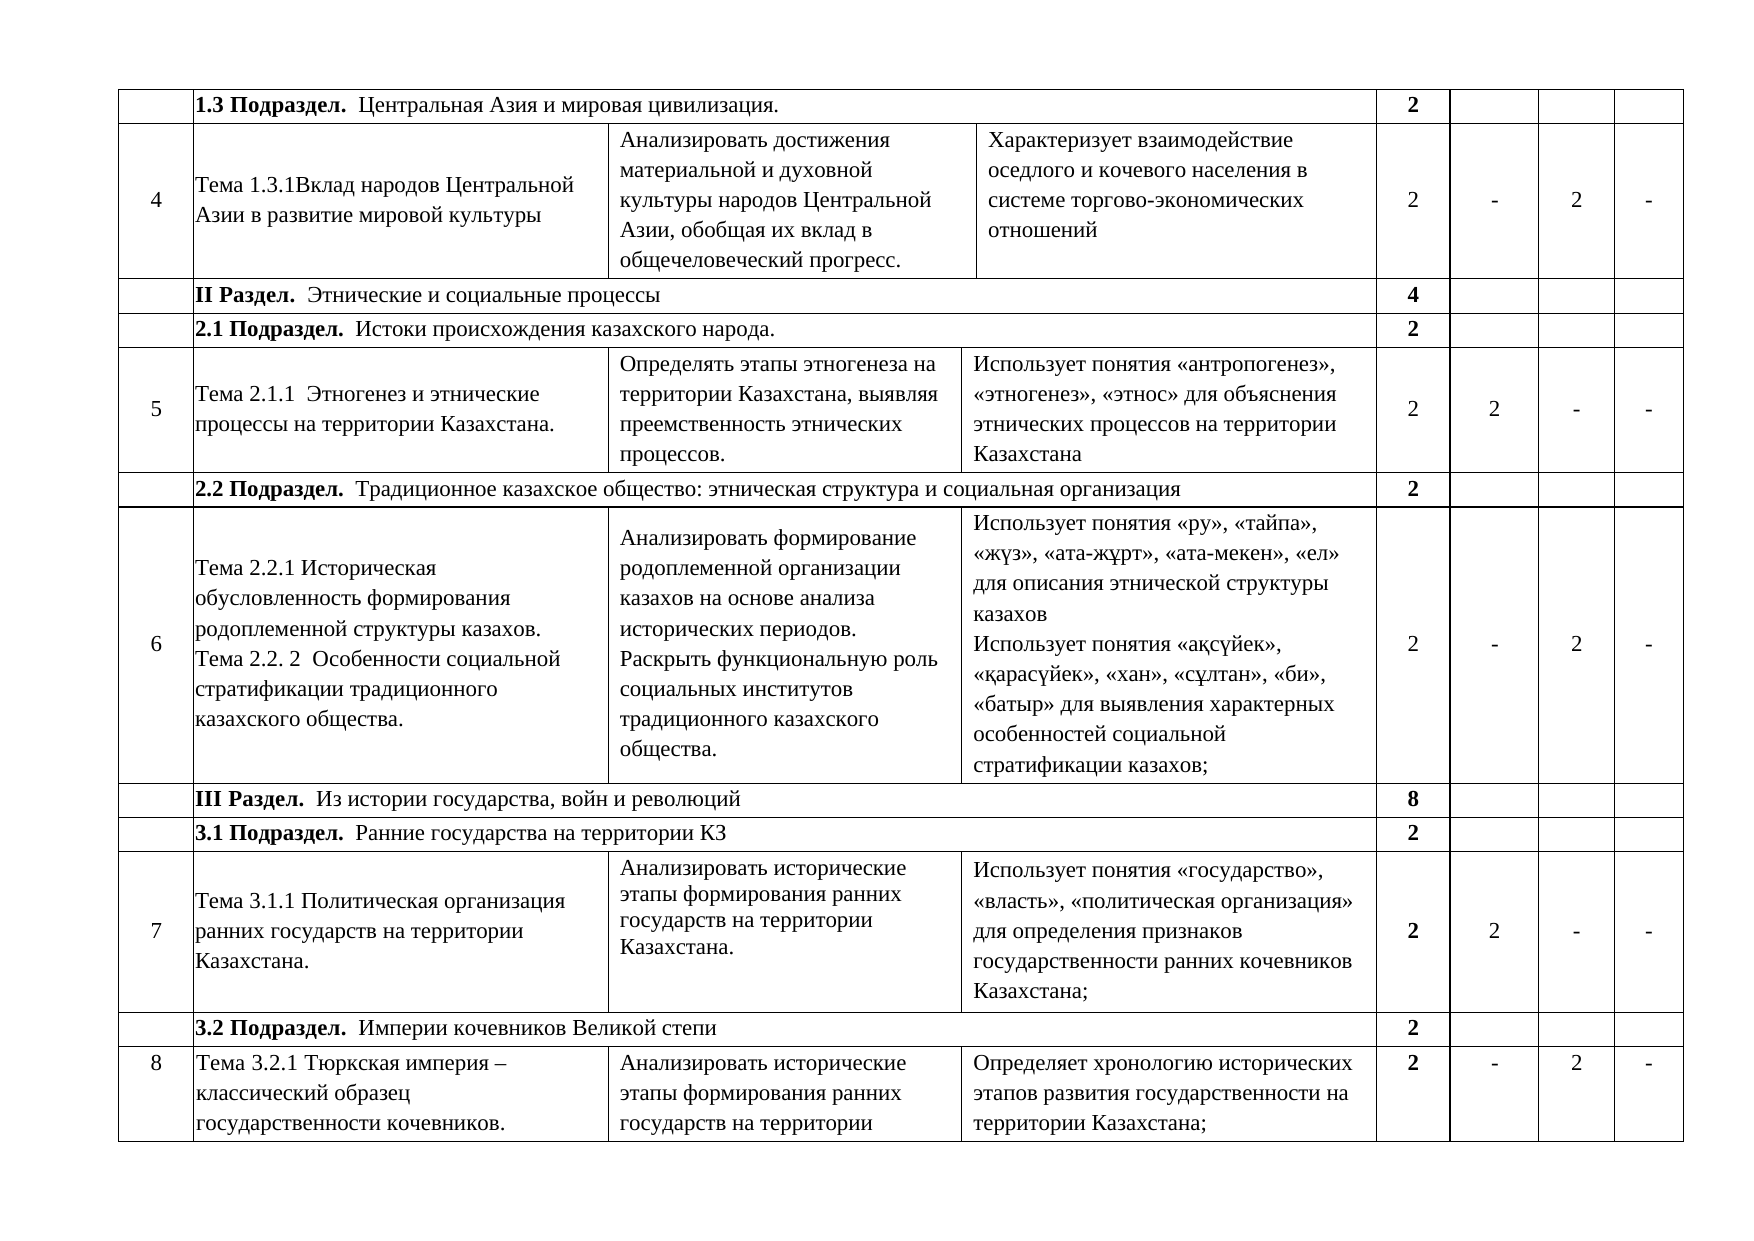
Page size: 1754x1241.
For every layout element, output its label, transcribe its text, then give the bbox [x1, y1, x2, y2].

table_cell 2 [1377, 473, 1449, 506]
table_cell 4 [119, 124, 193, 278]
table_cell [1451, 473, 1538, 506]
table_cell Анализировать формирование родоплеменной организации казахов на основе анализа исторических периодов. Раскрыть функциональную роль социальных институтов традиционного казахского общества. [609, 508, 961, 782]
table_cell 2 [1377, 124, 1449, 278]
table_cell [1451, 1013, 1538, 1046]
table_cell 2 [1377, 1013, 1449, 1046]
table_cell Анализировать исторические этапы формирования ранних государств на территории Казахстана. [609, 852, 961, 1012]
table_cell Использует понятия «государство», «власть», «политическая организация» для определения признаков государственности ранних кочевников Казахстана; [962, 852, 1376, 1012]
table_cell - [1615, 348, 1683, 472]
table_cell [1615, 279, 1683, 313]
table_cell 3.2 Подраздел. Империи кочевников Великой степи [194, 1013, 1376, 1046]
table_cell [194, 1047, 608, 1141]
table_cell 2 [1377, 852, 1449, 1012]
table_cell [1615, 90, 1683, 123]
table_cell 2 [1377, 818, 1449, 851]
table_cell Использует понятия «антропогенез», «этногенез», «этнос» для объяснения этнических процессов на территории Казахстана [962, 348, 1376, 472]
table_cell - [1615, 508, 1683, 782]
table_cell [119, 90, 193, 123]
table_cell 2 [1377, 1047, 1449, 1141]
table_cell Определять этапы этногенеза на территории Казахстана, выявляя преемственность этнических процессов. [609, 348, 961, 472]
table_cell 2 [1377, 348, 1449, 472]
table_cell 7 [119, 852, 193, 1012]
table_cell 2 [1451, 348, 1538, 472]
table_cell 2 [1377, 314, 1449, 347]
table_cell 2.1 Подраздел. Истоки происхождения казахского народа. [194, 314, 1376, 347]
table_cell [1451, 314, 1538, 347]
table_cell 2.2 Подраздел. Традиционное казахское общество: этническая структура и социальная организация [194, 473, 1376, 506]
table_cell [1615, 1013, 1683, 1046]
table_cell [119, 784, 193, 817]
table_cell Характеризует взаимодействие оседлого и кочевого населения в системе торгово-экономических отношений [977, 124, 1376, 278]
table_cell III Раздел. Из истории государства, войн и революций [194, 784, 1376, 817]
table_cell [962, 1047, 1376, 1141]
table_cell [119, 314, 193, 347]
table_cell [609, 1047, 961, 1141]
table_cell 5 [119, 348, 193, 472]
table_cell Тема 1.3.1Вклад народов Центральной Азии в развитие мировой культуры [194, 124, 608, 278]
table_cell - [1451, 1047, 1538, 1141]
table_cell [119, 279, 193, 313]
table_cell [1451, 784, 1538, 817]
table_cell 1.3 Подраздел. Центральная Азия и мировая цивилизация. [194, 90, 1376, 123]
table_cell - [1615, 852, 1683, 1012]
table_cell [1539, 784, 1614, 817]
table_cell [119, 818, 193, 851]
table_cell [1615, 818, 1683, 851]
table_cell 2 [1539, 124, 1614, 278]
table_cell Тема 3.1.1 Политическая организация ранних государств на территории Казахстана. [194, 852, 608, 1012]
table_cell 4 [1377, 279, 1449, 313]
table_cell [1615, 784, 1683, 817]
table_cell [1539, 279, 1614, 313]
table_cell 3.1 Подраздел. Ранние государства на территории КЗ [194, 818, 1376, 851]
table_cell Анализировать достижения материальной и духовной культуры народов Центральной Азии, обобщая их вклад в общечеловеческий прогресс. [609, 124, 976, 278]
table_cell II Раздел. Этнические и социальные процессы [194, 279, 1376, 313]
table_cell 8 [1377, 784, 1449, 817]
table_cell [1615, 314, 1683, 347]
table_cell [1539, 314, 1614, 347]
table_cell [119, 1013, 193, 1046]
table_cell 2 [1539, 508, 1614, 782]
table_cell 8 [119, 1047, 193, 1141]
table_cell - [1451, 508, 1538, 782]
table_cell - [1451, 124, 1538, 278]
table_cell 2 [1377, 90, 1449, 123]
table_cell [1451, 90, 1538, 123]
table_cell - [1615, 1047, 1683, 1141]
table_cell 2 [1451, 852, 1538, 1012]
table_cell 2 [1377, 508, 1449, 782]
table_cell 6 [119, 508, 193, 782]
table_cell [1539, 90, 1614, 123]
table_cell [119, 473, 193, 506]
table_cell Использует понятия «ру», «тайпа», «жүз», «ата-жұрт», «ата-мекен», «ел» для описания этнической структуры казахов Использует понятия «ақсүйек», «қарасүйек», «хан», «сұлтан», «би», «батыр» для выявления характерных особенностей социальной стратификации казахов; [962, 508, 1376, 782]
table_cell - [1539, 348, 1614, 472]
table_cell [1539, 473, 1614, 506]
table_cell [1539, 1013, 1614, 1046]
table_cell [1451, 279, 1538, 313]
table_cell Тема 2.2.1 Историческая обусловленность формирования родоплеменной структуры казахов. Тема 2.2. 2 Особенности социальной стратификации традиционного казахского общества. [194, 508, 608, 782]
table_cell Тема 2.1.1 Этногенез и этнические процессы на территории Казахстана. [194, 348, 608, 472]
table_cell [1451, 818, 1538, 851]
table_cell - [1615, 124, 1683, 278]
table_cell 2 [1539, 1047, 1614, 1141]
table_cell - [1539, 852, 1614, 1012]
table_cell [1615, 473, 1683, 506]
table_cell [1539, 818, 1614, 851]
